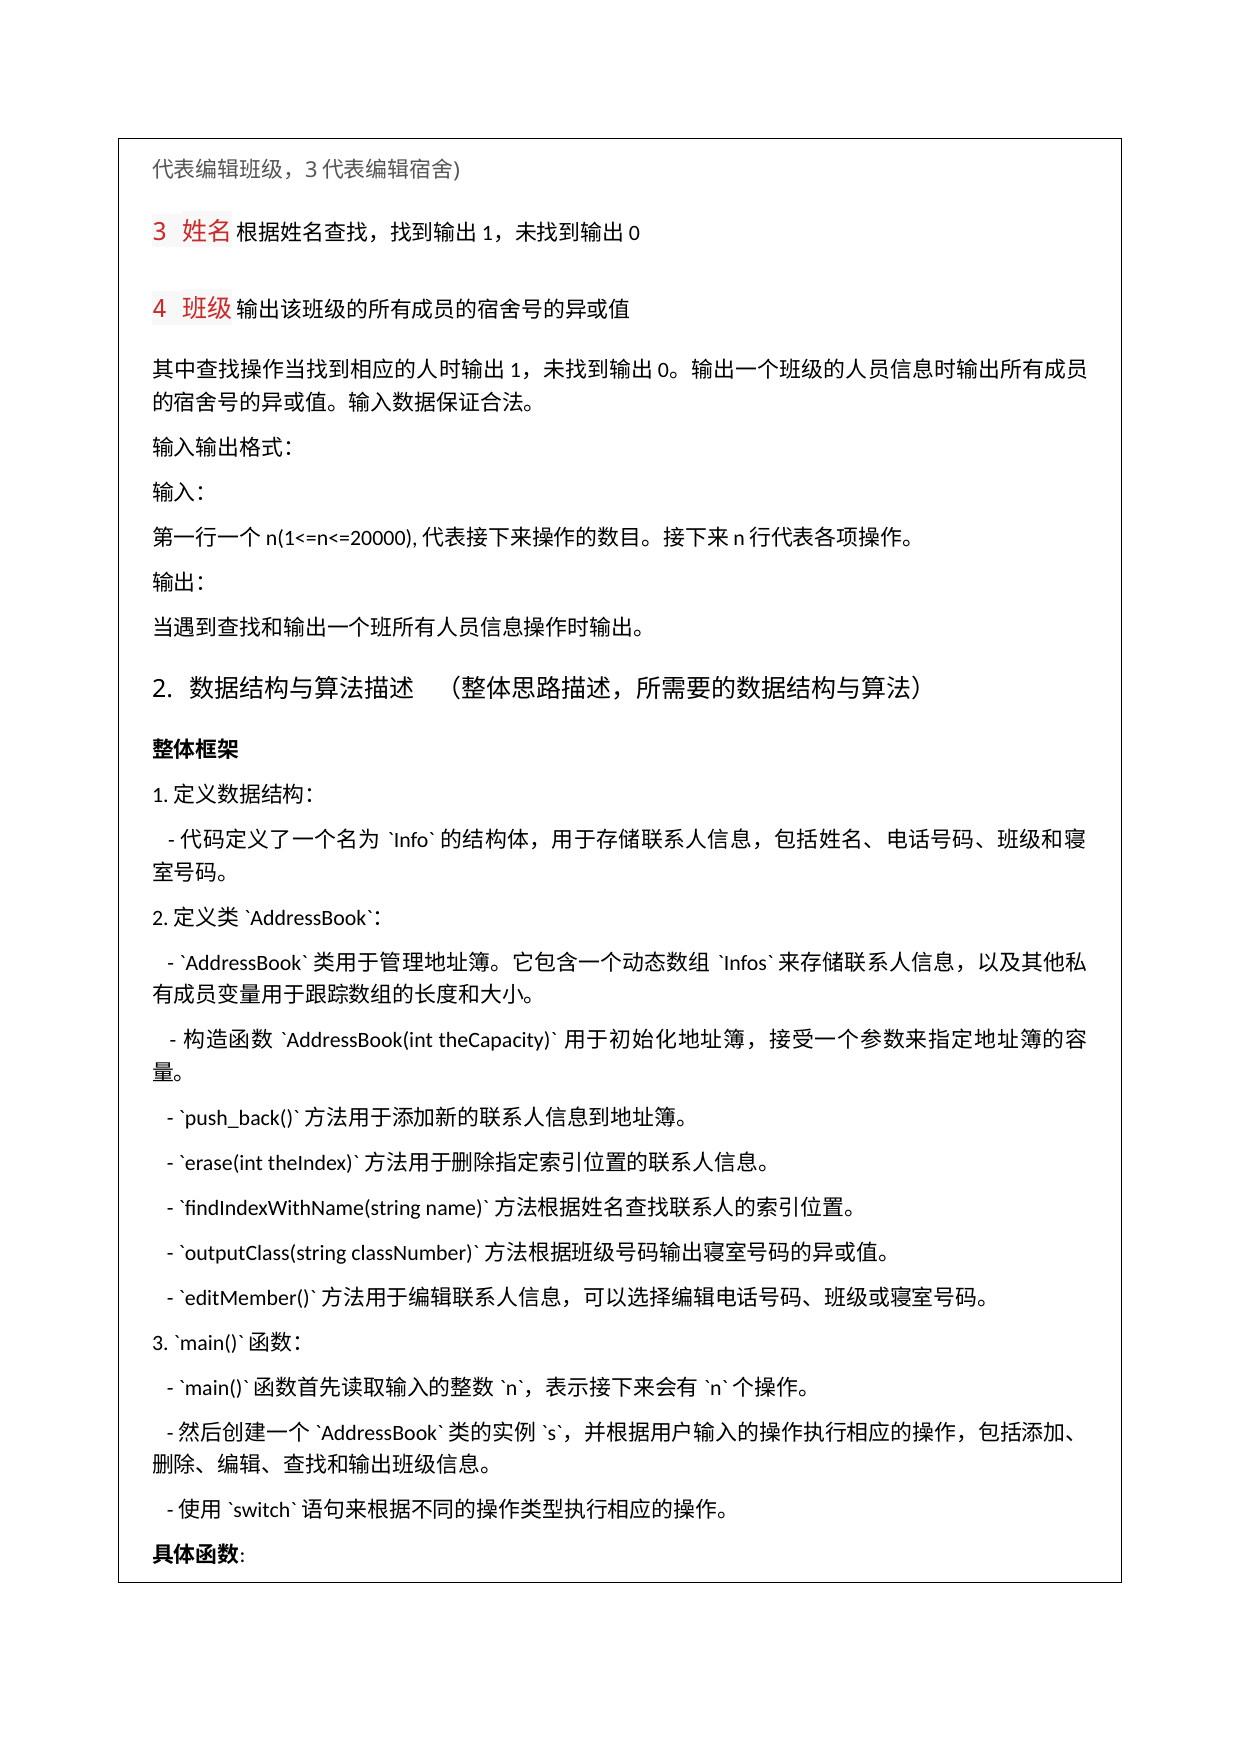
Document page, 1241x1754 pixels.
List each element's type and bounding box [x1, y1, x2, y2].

table_cell [119, 139, 1121, 1582]
